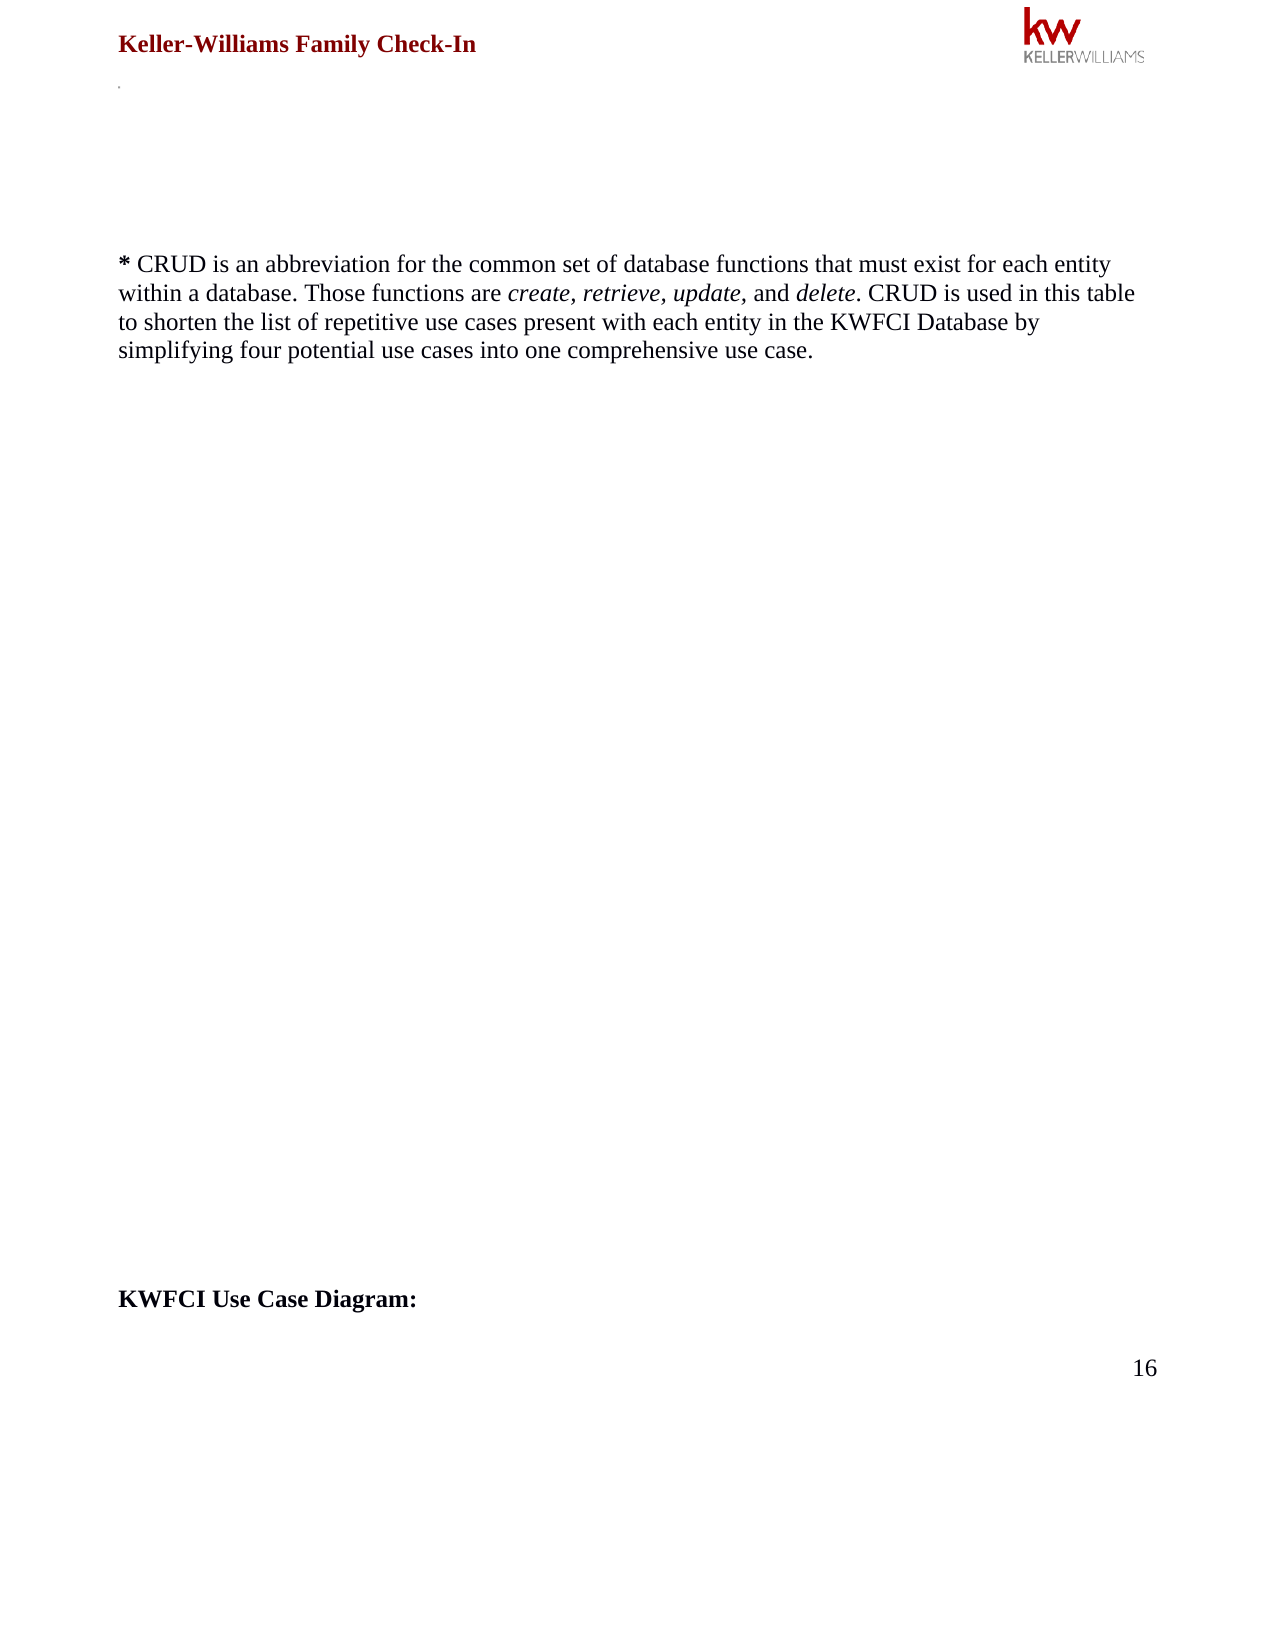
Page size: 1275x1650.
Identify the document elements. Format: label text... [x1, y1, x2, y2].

picture [1024, 7, 1144, 63]
text KWFCI Use Case Diagram: [118, 1284, 1157, 1313]
text * CRUD is an abbreviation for the common set of database functions that must exist for each entity within a database. Those functions are create, retrieve, update, and delete. CRUD is used in this table to shorten the list of repetitive use cases present with each entity in the KWFCI Database by simplifying four potential use cases into one comprehensive use case. [118, 249, 1157, 364]
